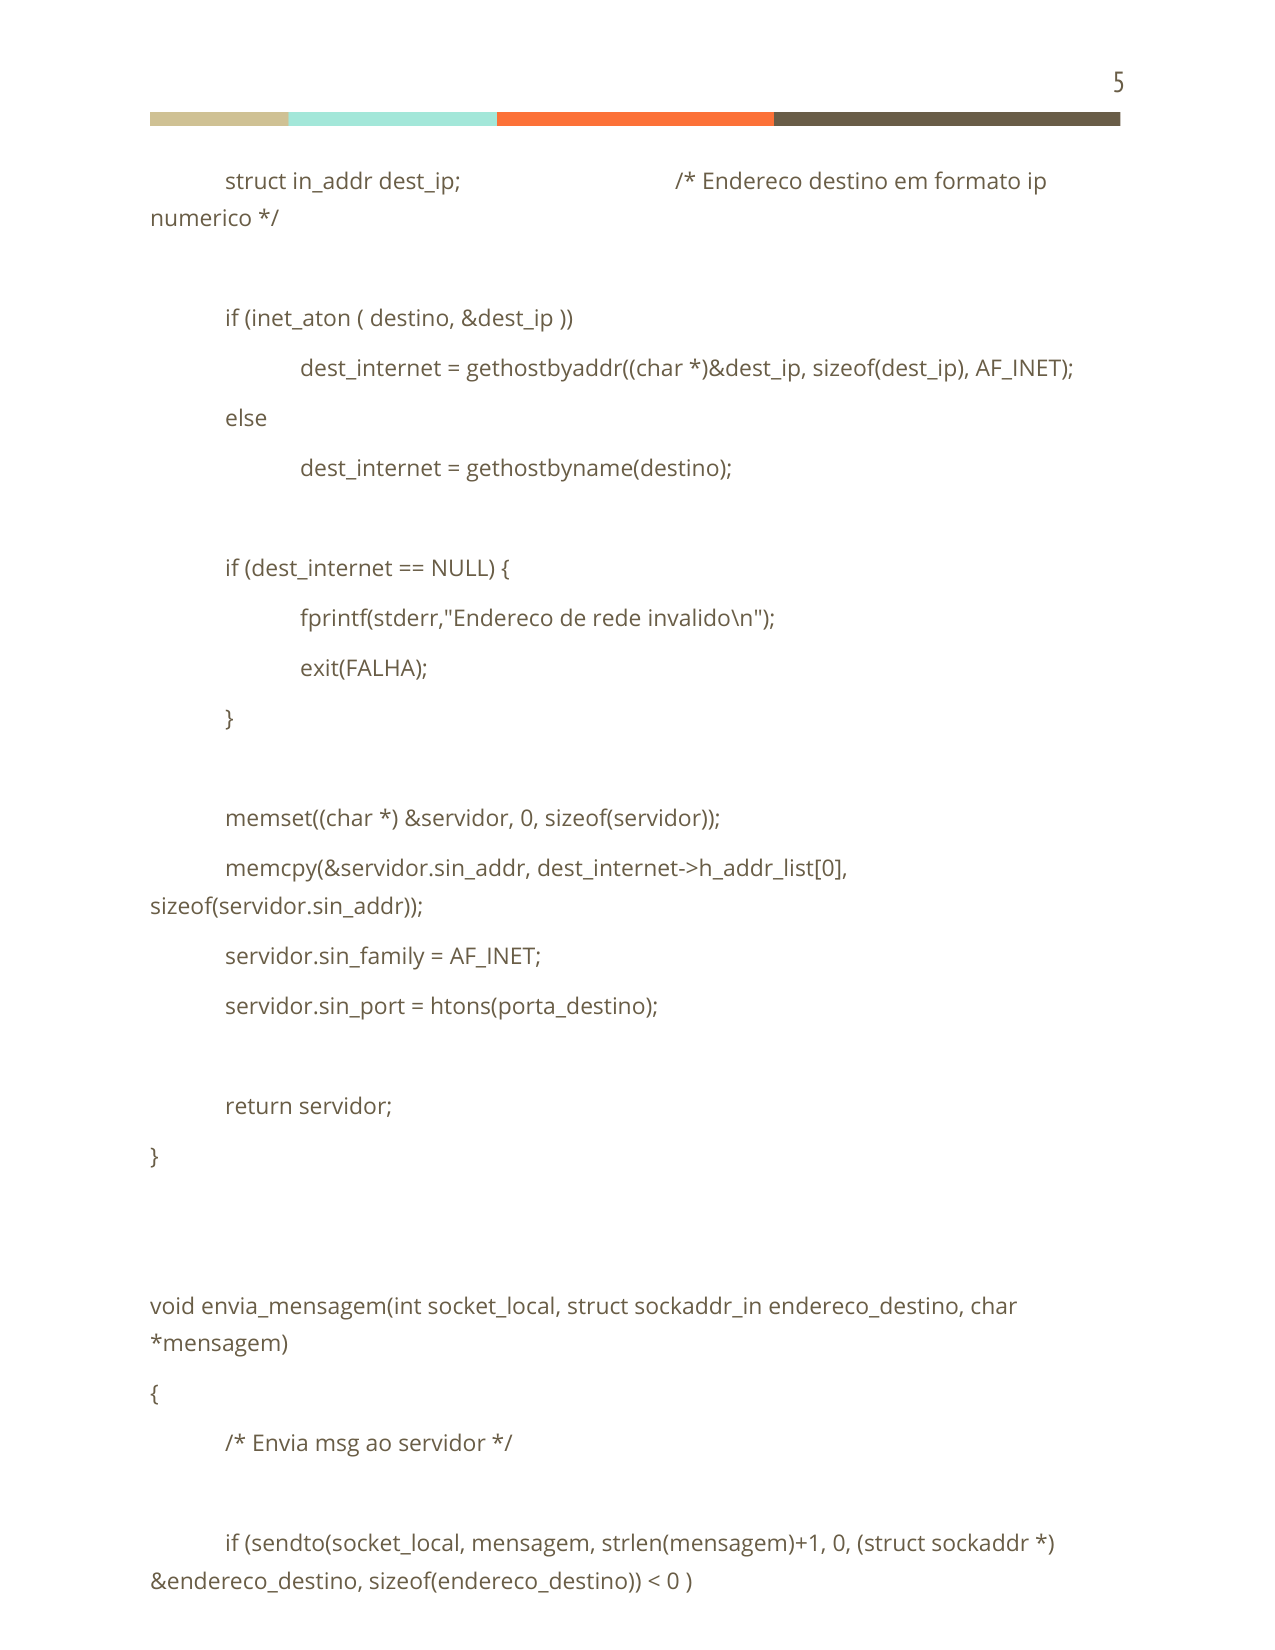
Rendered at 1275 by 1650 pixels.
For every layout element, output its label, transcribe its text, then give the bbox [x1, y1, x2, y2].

text dest_internet = gethostbyname(destino); [150, 452, 1125, 483]
text void envia_mensagem(int socket_local, struct sockaddr_in endereco_destino, char *mensagem) [150, 1290, 1125, 1358]
text { [150, 1377, 1125, 1408]
text if (dest_internet == NULL) { [150, 552, 1125, 583]
text dest_internet = gethostbyaddr((char *)&dest_ip, sizeof(dest_ip), AF_INET); [150, 352, 1125, 383]
text servidor.sin_family = AF_INET; [150, 940, 1125, 971]
text struct in_addr dest_ip; /* Endereco destino em formato ip numerico */ [150, 165, 1125, 233]
text return servidor; [150, 1090, 1125, 1121]
text fprintf(stderr,"Endereco de rede invalido\n"); [150, 602, 1125, 633]
text servidor.sin_port = htons(porta_destino); [150, 990, 1125, 1021]
text } [150, 702, 1125, 733]
text exit(FALHA); [150, 652, 1125, 683]
picture [150, 112, 1121, 126]
text memcpy(&servidor.sin_addr, dest_internet->h_addr_list[0], sizeof(servidor.sin_addr)); [150, 852, 1125, 921]
text if (sendto(socket_local, mensagem, strlen(mensagem)+1, 0, (struct sockaddr *) &endereco_destino, sizeof(endereco_destino)) < 0 ) [150, 1527, 1125, 1596]
text else [150, 402, 1125, 433]
text /* Envia msg ao servidor */ [150, 1427, 1125, 1458]
text memset((char *) &servidor, 0, sizeof(servidor)); [150, 802, 1125, 833]
text if (inet_aton ( destino, &dest_ip )) [150, 302, 1125, 333]
text } [150, 1140, 1125, 1171]
